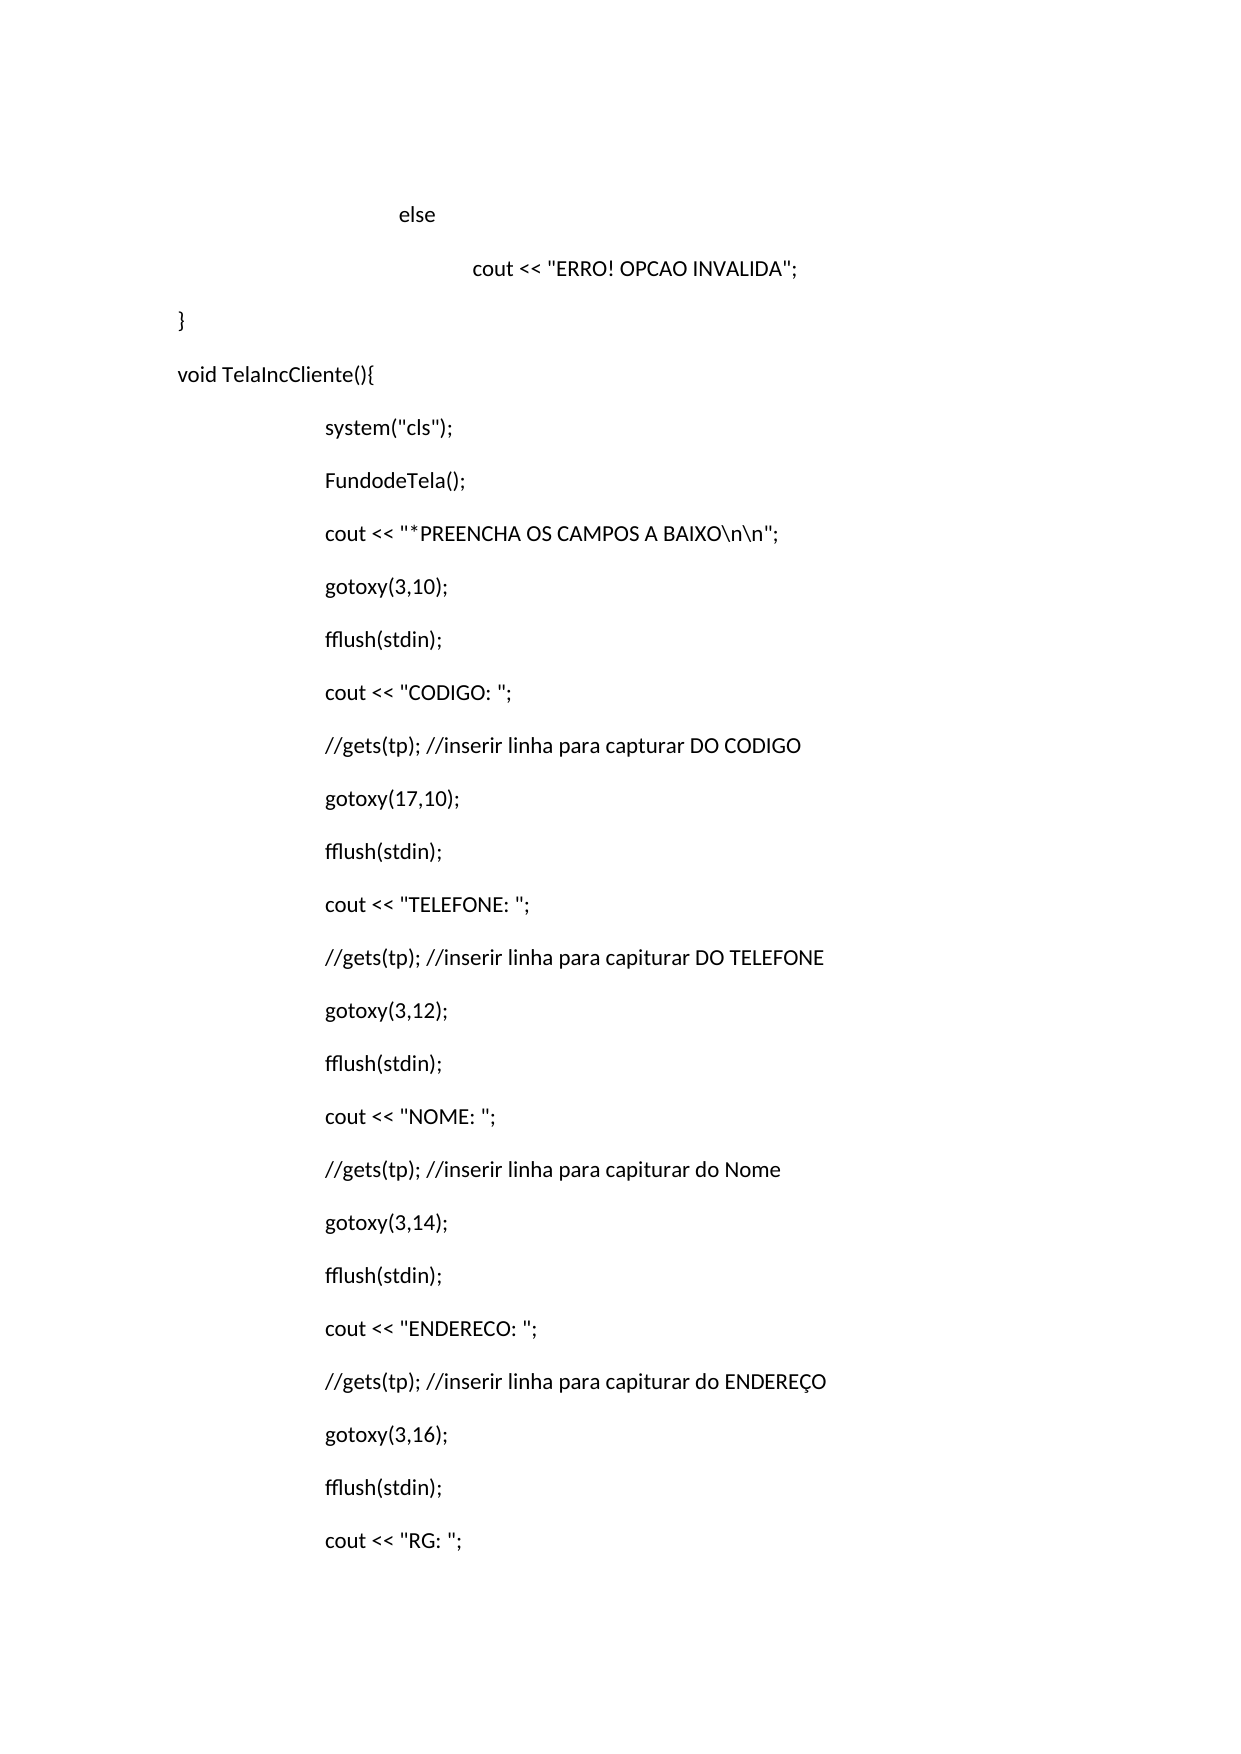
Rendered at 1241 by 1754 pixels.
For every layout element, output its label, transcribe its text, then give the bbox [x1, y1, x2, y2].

text } [177, 307, 1063, 335]
text cout << "*PREENCHA OS CAMPOS A BAIXO\n\n"; [177, 519, 1063, 547]
text FundodeTela(); [177, 466, 1063, 494]
text cout << "ENDERECO: "; [177, 1314, 1063, 1342]
text fflush(stdin); [177, 1261, 1063, 1289]
text //gets(tp); //inserir linha para capiturar DO TELEFONE [177, 943, 1063, 971]
text cout << "TELEFONE: "; [177, 890, 1063, 918]
text cout << "RG: "; [177, 1526, 1063, 1554]
text gotoxy(3,12); [177, 996, 1063, 1024]
text gotoxy(3,10); [177, 572, 1063, 600]
text fflush(stdin); [177, 625, 1063, 653]
text cout << "ERRO! OPCAO INVALIDA"; [177, 254, 1063, 282]
text gotoxy(17,10); [177, 784, 1063, 812]
text gotoxy(3,16); [177, 1420, 1063, 1448]
text //gets(tp); //inserir linha para capiturar do ENDEREÇO [177, 1367, 1063, 1395]
text fflush(stdin); [177, 837, 1063, 865]
text gotoxy(3,14); [177, 1208, 1063, 1236]
text void TelaIncCliente(){ [177, 360, 1063, 388]
text system("cls"); [177, 413, 1063, 441]
text fflush(stdin); [177, 1049, 1063, 1077]
text else [177, 201, 1063, 229]
text //gets(tp); //inserir linha para capturar DO CODIGO [177, 731, 1063, 759]
text cout << "NOME: "; [177, 1102, 1063, 1130]
text fflush(stdin); [177, 1473, 1063, 1501]
text cout << "CODIGO: "; [177, 678, 1063, 706]
text //gets(tp); //inserir linha para capiturar do Nome [177, 1155, 1063, 1183]
